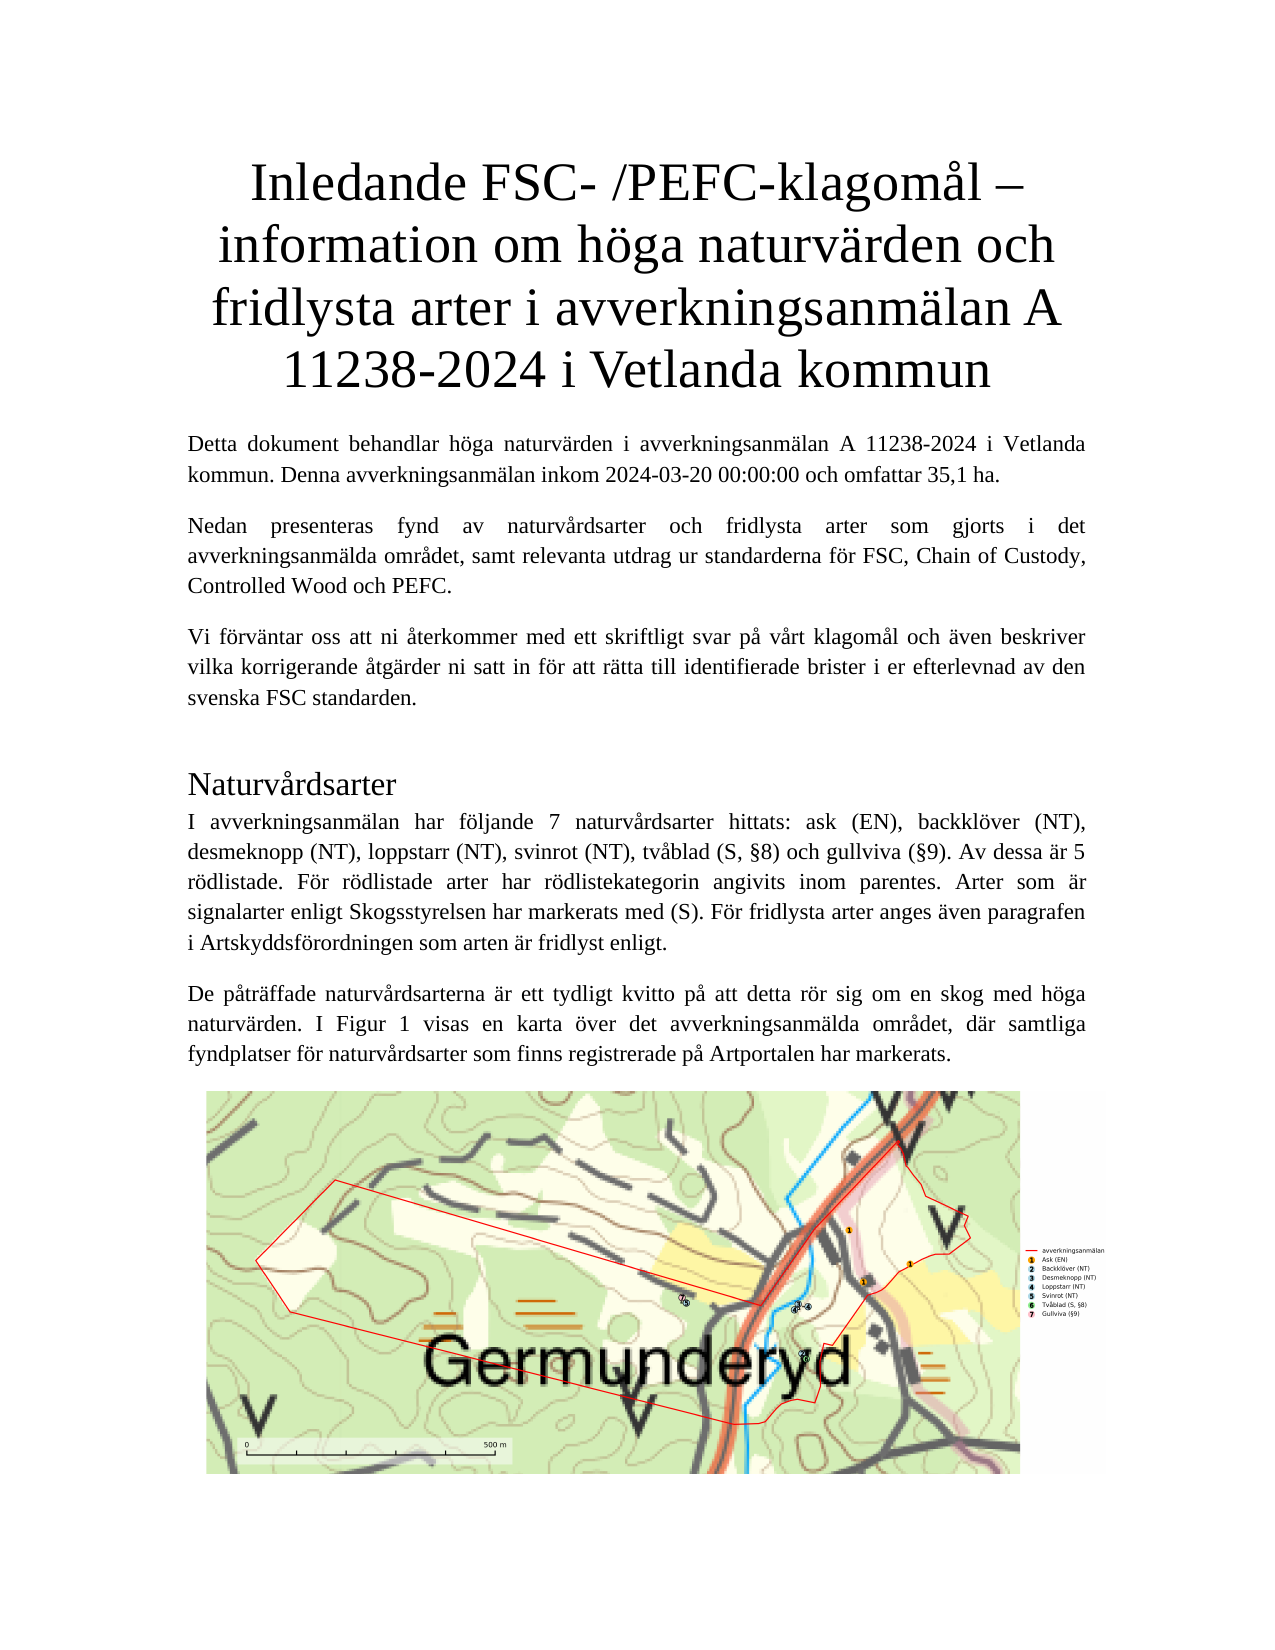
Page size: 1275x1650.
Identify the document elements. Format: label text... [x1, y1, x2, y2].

picture [206, 1091, 1107, 1474]
title Inledande FSC- /PEFC-klagomål – information om höga naturvärden och fridlysta arter i avverkningsanmälan A 11238-2024 i Vetlanda kommun [187, 150, 1087, 399]
text De påträffade naturvårdsarterna är ett tydligt kvitto på att detta rör sig om en skog med höga naturvärden. I Figur 1 visas en karta över det avverkningsanmälda området, där samtliga fyndplatser för naturvårdsarter som finns registrerade på Artportalen har markerats. [187, 980, 1087, 1066]
text Nedan presenteras fynd av naturvårdsarter och fridlysta arter som gjorts i det avverkningsanmälda området, samt relevanta utdrag ur standarderna för FSC, Chain of Custody, Controlled Wood och PEFC. [187, 512, 1087, 598]
text Vi förväntar oss att ni återkommer med ett skriftligt svar på vårt klagomål och även beskriver vilka korrigerande åtgärder ni satt in för att rätta till identifierade brister i er efterlevnad av den svenska FSC standarden. [187, 623, 1087, 710]
text Detta dokument behandlar höga naturvärden i avverkningsanmälan A 11238-2024 i Vetlanda kommun. Denna avverkningsanmälan inkom 2024-03-20 00:00:00 och omfattar 35,1 ha. [187, 430, 1087, 487]
text I avverkningsanmälan har följande 7 naturvårdsarter hittats: ask (EN), backklöver (NT), desmeknopp (NT), loppstarr (NT), svinrot (NT), tvåblad (S, §8) och gullviva (§9). Av dessa är 5 rödlistade. För rödlistade arter har rödlistekategorin angivits inom parentes. Arter som är signalarter enligt Skogsstyrelsen har markerats med (S). För fridlysta arter anges även paragrafen i Artskyddsförordningen som arten är fridlyst enligt. [187, 808, 1087, 955]
subtitle Naturvårdsarter [187, 764, 1087, 802]
